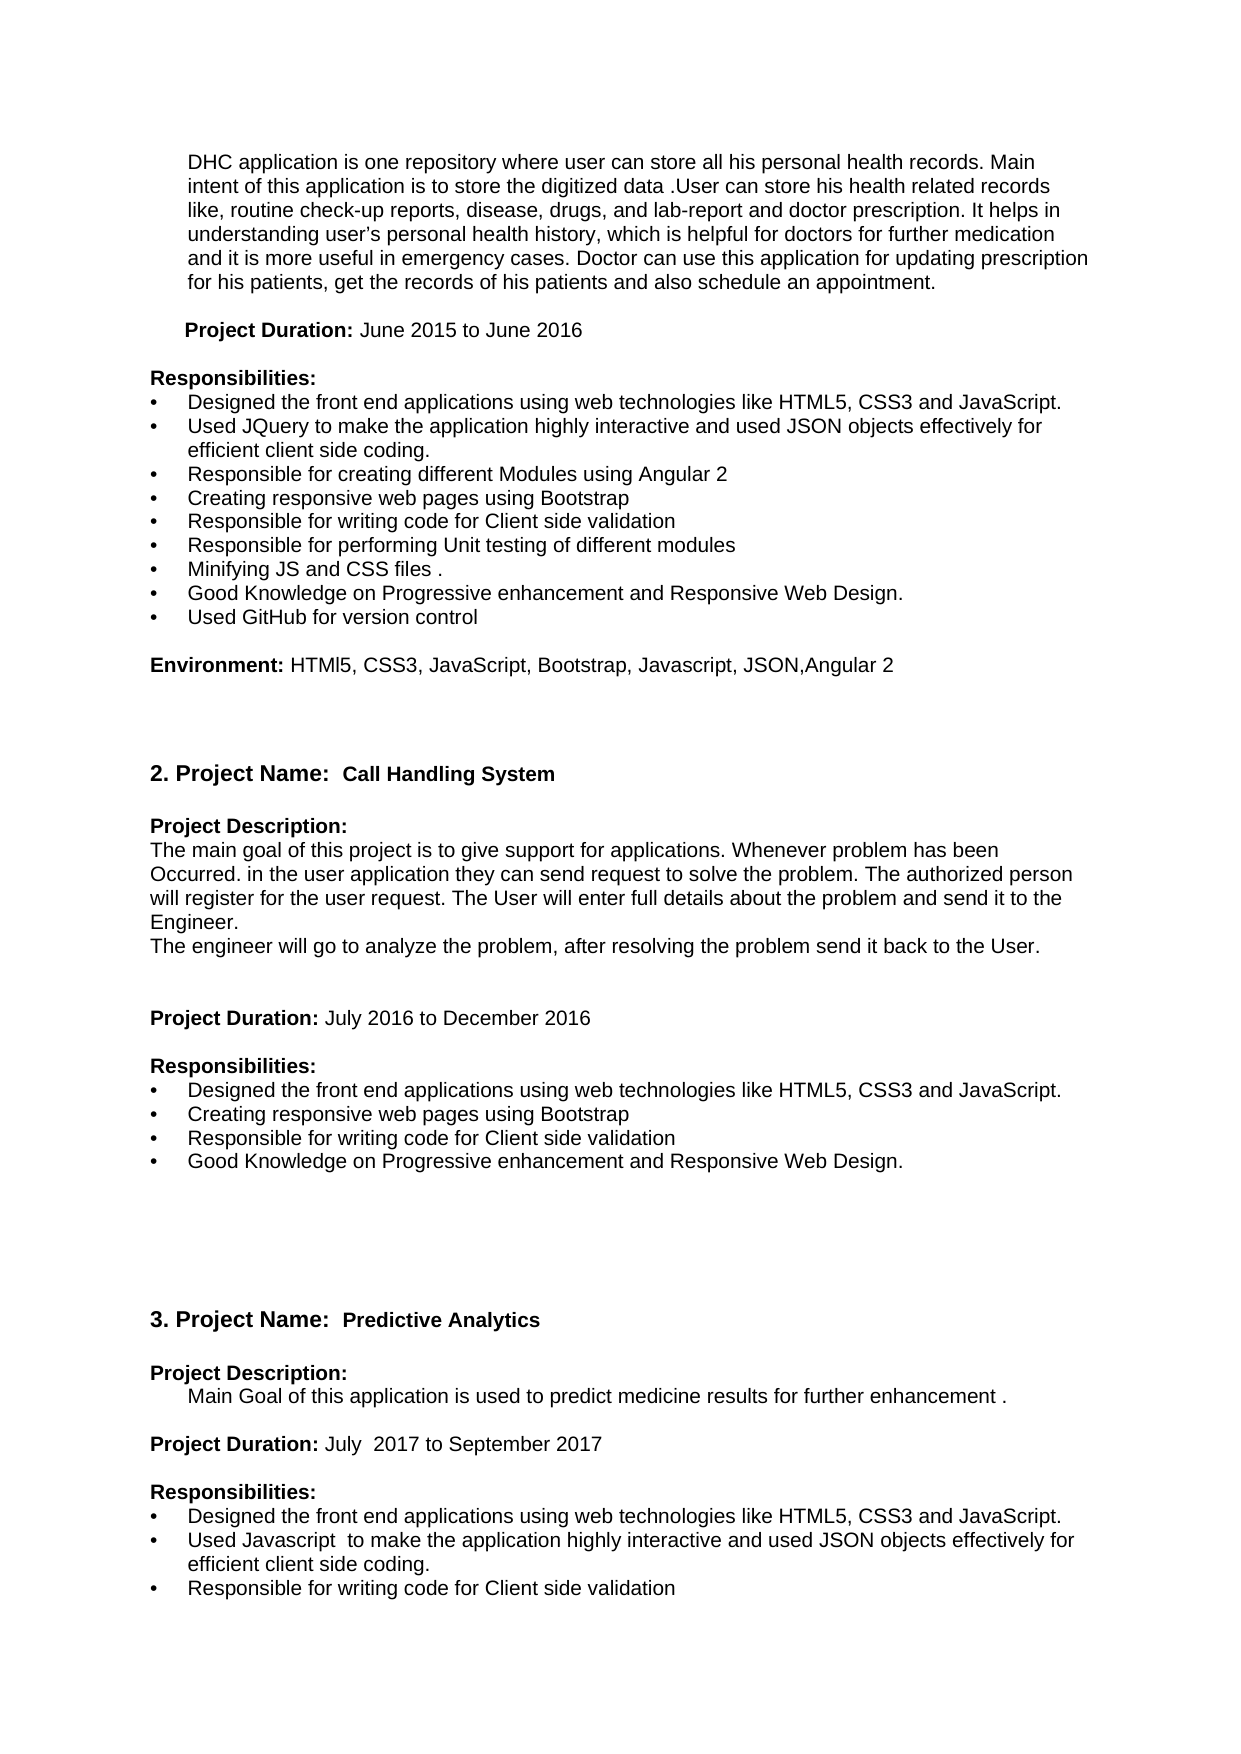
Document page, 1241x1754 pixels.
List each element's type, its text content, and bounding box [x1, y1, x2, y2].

text Occurred. in the user application they can send request to solve the problem. The authorized person will register for the user request. The User will enter full details about the problem and send it to the Engineer. [150, 862, 1090, 934]
list Creating responsive web pages using Bootstrap [150, 485, 1090, 509]
list Used Javascript to make the application highly interactive and used JSON objects effectively for efficient client side coding. [150, 1528, 1090, 1576]
text Responsibilities: [150, 366, 1090, 389]
text The main goal of this project is to give support for applications. Whenever problem has been [150, 838, 1090, 862]
text 3. Project Name: Predictive Analytics [150, 1306, 1090, 1332]
list Designed the front end applications using web technologies like HTML5, CSS3 and JavaScript. [150, 1077, 1090, 1101]
text Project Duration: June 2015 to June 2016 [150, 318, 1090, 342]
text Responsibilities: [150, 1480, 1090, 1504]
list Responsible for writing code for Client side validation [150, 509, 1090, 533]
list Creating responsive web pages using Bootstrap [150, 1101, 1090, 1125]
list Responsible for performing Unit testing of different modules [150, 533, 1090, 557]
text Project Description: [150, 814, 1090, 838]
list Designed the front end applications using web technologies like HTML5, CSS3 and JavaScript. [150, 389, 1090, 413]
list Minifying JS and CSS files . [150, 557, 1090, 581]
list Good Knowledge on Progressive enhancement and Responsive Web Design. [150, 1149, 1090, 1173]
text Environment: HTMl5, CSS3, JavaScript, Bootstrap, Javascript, JSON,Angular 2 [150, 653, 1090, 677]
text Project Description: [150, 1360, 1090, 1384]
text Project Duration: July 2017 to September 2017 [150, 1432, 1090, 1456]
list Responsible for writing code for Client side validation [150, 1125, 1090, 1149]
list Used GitHub for version control [150, 605, 1090, 629]
list Good Knowledge on Progressive enhancement and Responsive Web Design. [150, 581, 1090, 605]
text DHC application is one repository where user can store all his personal health records. Main intent of this application is to store the digitized data .User can store his health related records like, routine check-up reports, disease, drugs, and lab-report and doctor prescription. It helps in understanding user’s personal health history, which is helpful for doctors for further medication and it is more useful in emergency cases. Doctor can use this application for updating prescription for his patients, get the records of his patients and also schedule an appointment. [187, 150, 1090, 294]
list Designed the front end applications using web technologies like HTML5, CSS3 and JavaScript. [150, 1504, 1090, 1528]
text Project Duration: July 2016 to December 2016 [150, 1006, 1090, 1029]
list Responsible for writing code for Client side validation [150, 1576, 1090, 1600]
text Main Goal of this application is used to predict medicine results for further enhancement . [187, 1384, 1090, 1408]
list Used JQuery to make the application highly interactive and used JSON objects effectively for efficient client side coding. [150, 413, 1090, 461]
list Responsible for creating different Modules using Angular 2 [150, 461, 1090, 485]
text Responsibilities: [150, 1053, 1090, 1077]
text The engineer will go to analyze the problem, after resolving the problem send it back to the User. [150, 934, 1090, 958]
text 2. Project Name: Call Handling System [150, 759, 1090, 786]
